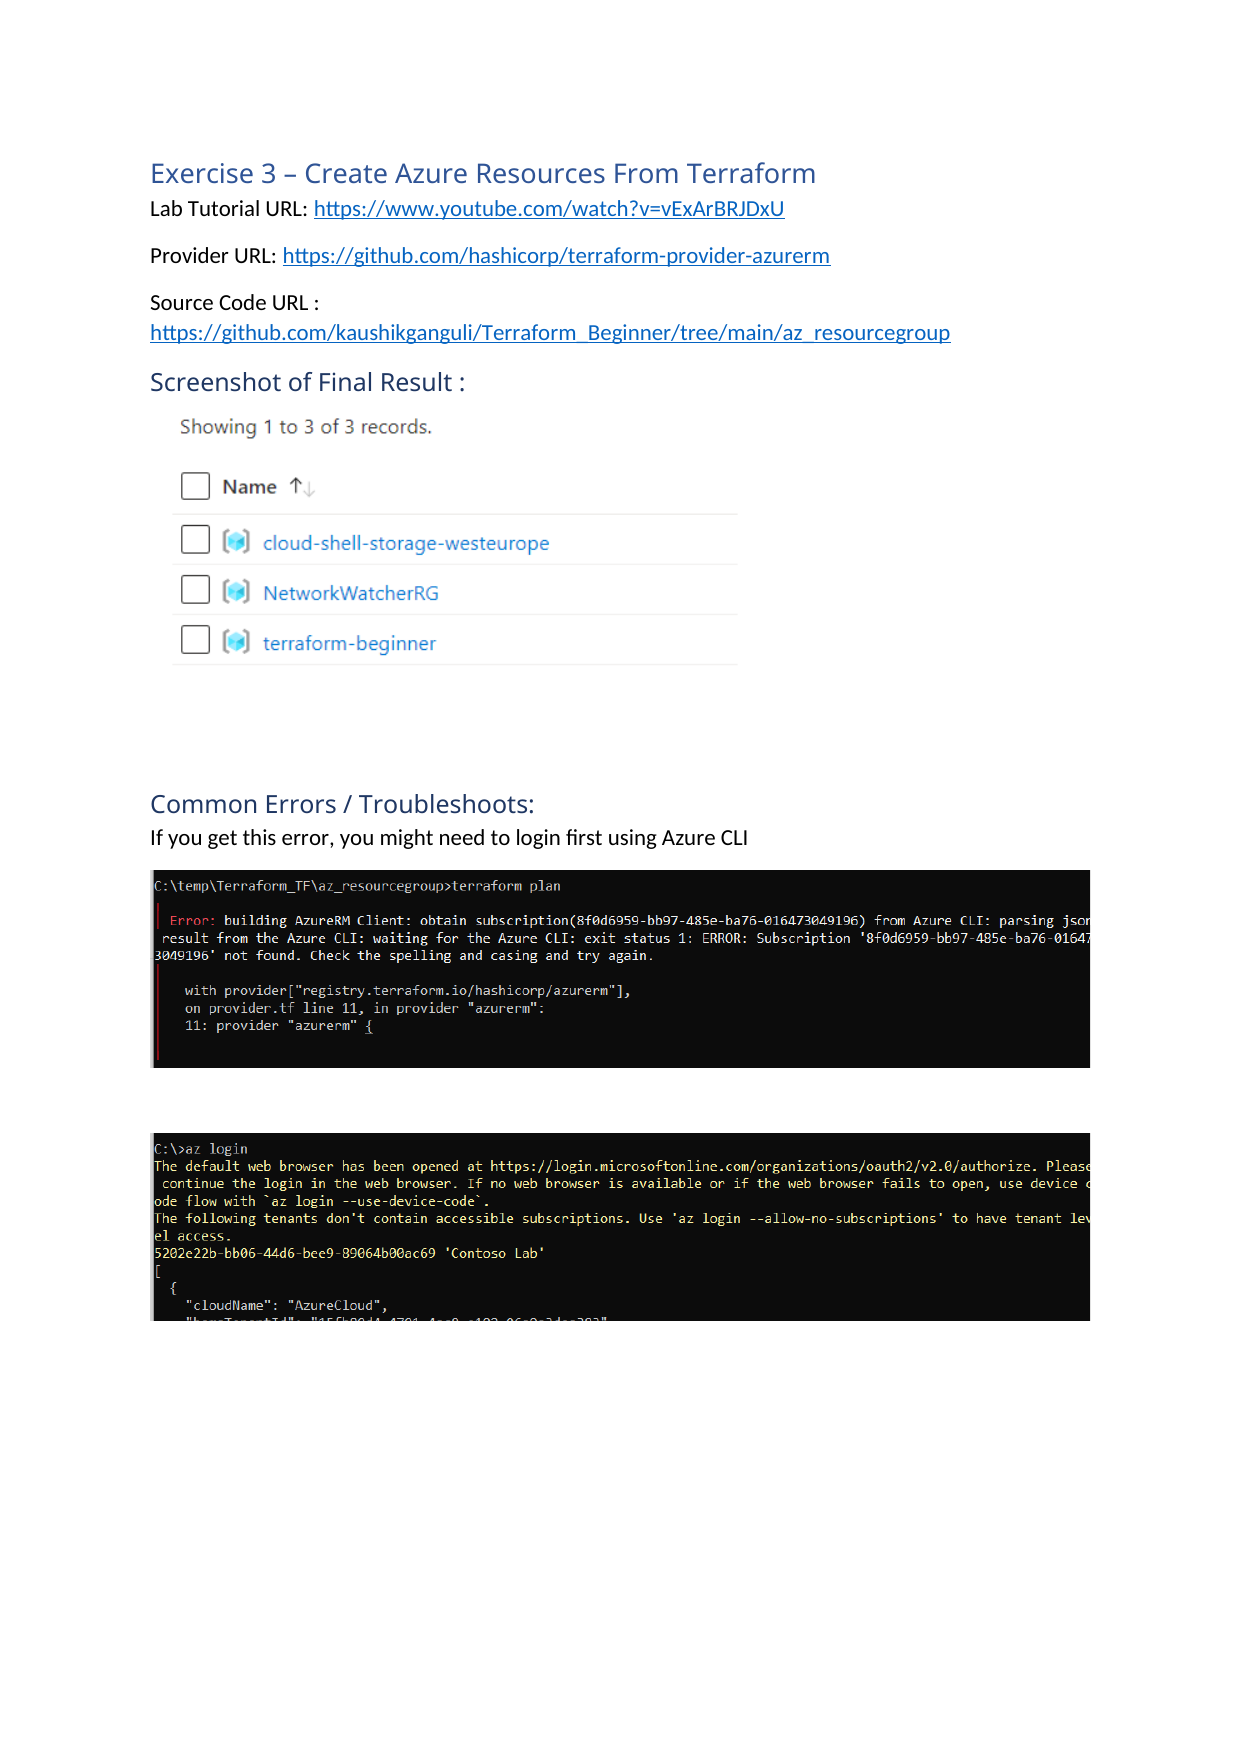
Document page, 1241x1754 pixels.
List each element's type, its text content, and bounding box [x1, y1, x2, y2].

subtitle Exercise 3 – Create Azure Resources From Terraform [150, 154, 1090, 191]
text Source Code URL : https://github.com/kaushikganguli/Terraform_Beginner/tree/main/az_resourcegroup [150, 288, 1090, 346]
subtitle Screenshot of Final Result : [150, 365, 1090, 399]
text Provider URL: https://github.com/hashicorp/terraform-provider-azurerm [150, 241, 1090, 269]
text Lab Tutorial URL: https://www.youtube.com/watch?v=vExArBRJDxU [150, 194, 1090, 222]
text If you get this error, you might need to login first using Azure CLI [150, 823, 1090, 851]
picture [150, 401, 738, 768]
picture [150, 1133, 1091, 1321]
picture [150, 870, 1091, 1068]
subtitle Common Errors / Troubleshoots: [150, 787, 1090, 821]
